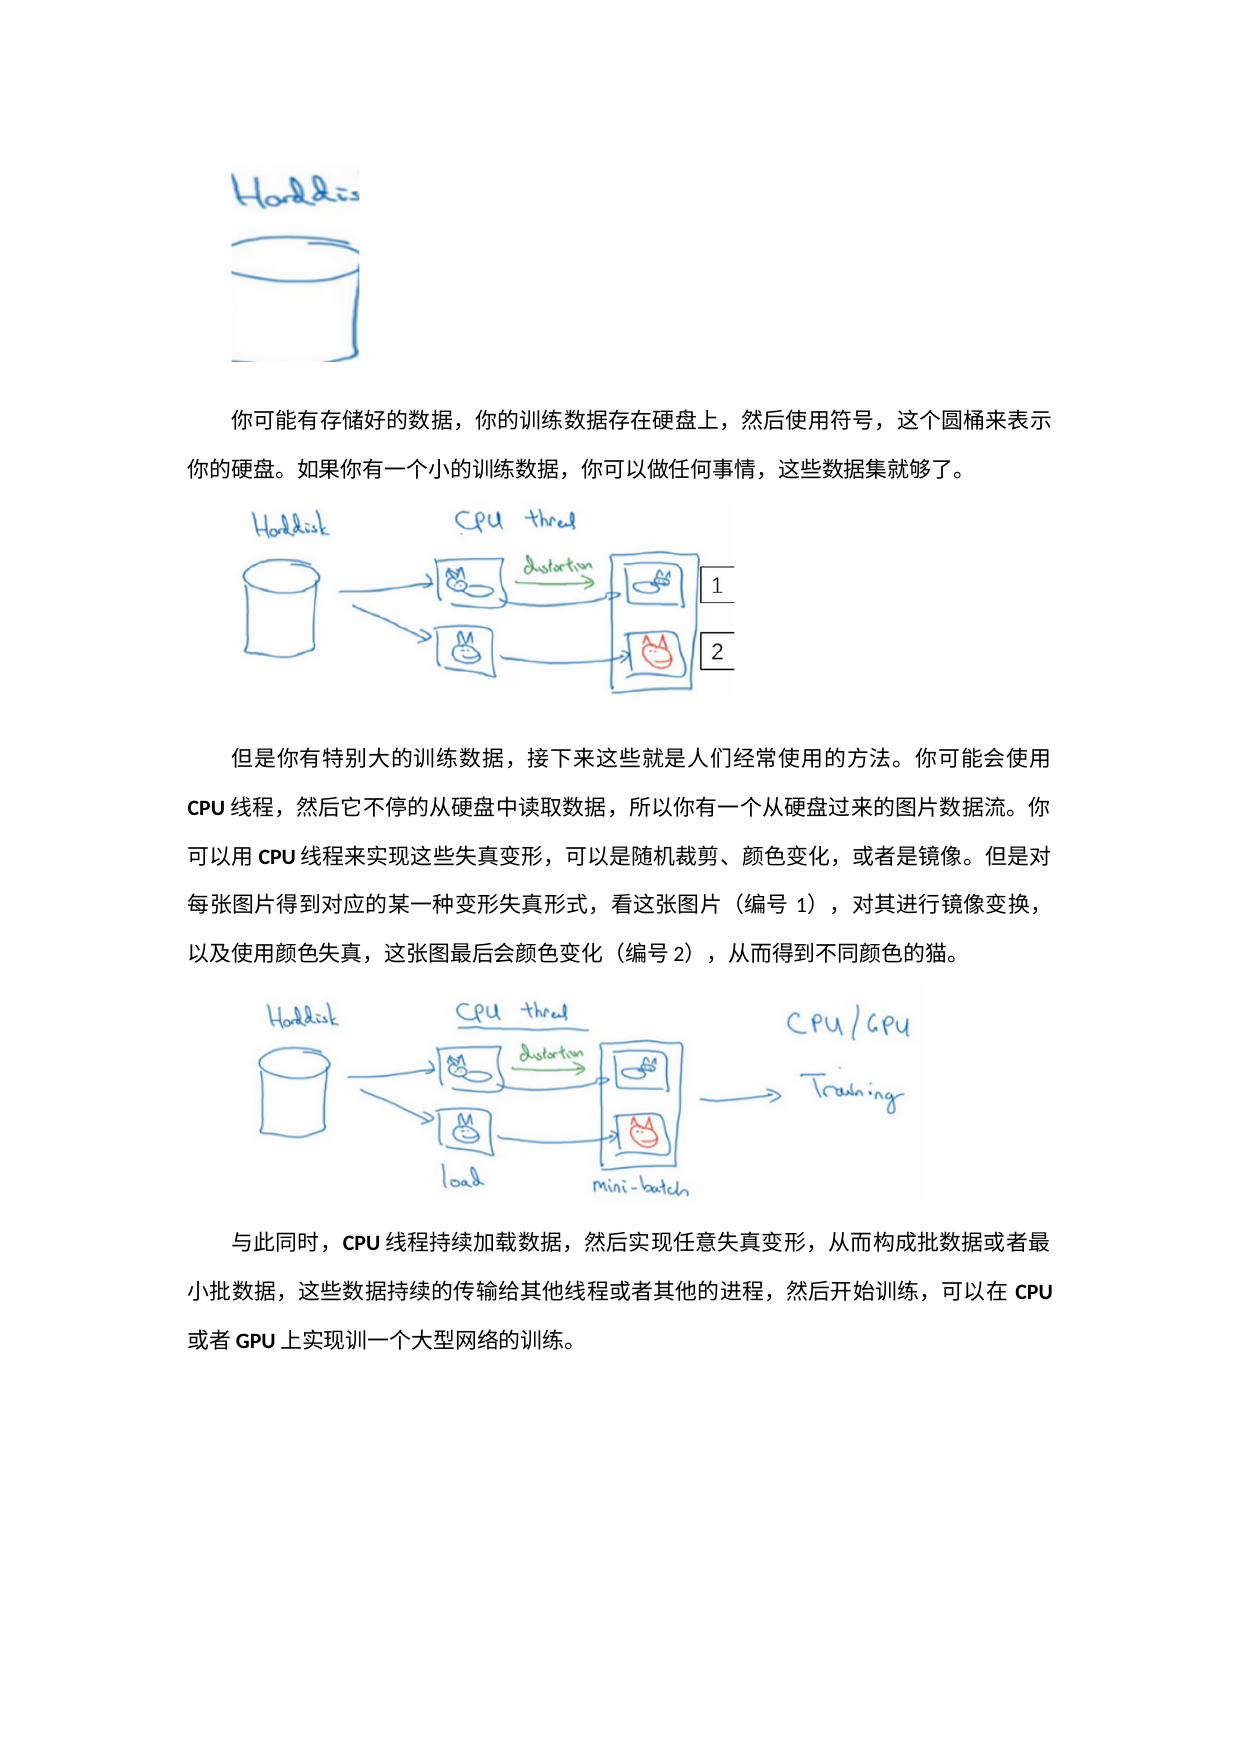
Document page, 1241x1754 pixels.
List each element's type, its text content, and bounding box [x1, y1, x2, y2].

picture [231, 984, 927, 1203]
picture [231, 500, 735, 696]
picture [231, 162, 360, 362]
text 但是你有特别大的训练数据，接下来这些就是人们经常使用的方法。你可能会使用CPU线程，然后它不停的从硬盘中读取数据，所以你有一个从硬盘过来的图片数据流。你可以用CPU线程来实现这些失真变形，可以是随机裁剪、颜色变化，或者是镜像。但是对每张图片得到对应的某一种变形失真形式，看这张图片（编号1），对其进行镜像变换，以及使用颜色失真，这张图最后会颜色变化（编号2），从而得到不同颜色的猫。 [187, 741, 1053, 968]
text 与此同时，CPU线程持续加载数据，然后实现任意失真变形，从而构成批数据或者最小批数据，这些数据持续的传输给其他线程或者其他的进程，然后开始训练，可以在CPU或者GPU上实现训一个大型网络的训练。 [187, 1225, 1053, 1355]
text 你可能有存储好的数据，你的训练数据存在硬盘上，然后使用符号，这个圆桶来表示你的硬盘。如果你有一个小的训练数据，你可以做任何事情，这些数据集就够了。 [187, 403, 1053, 484]
